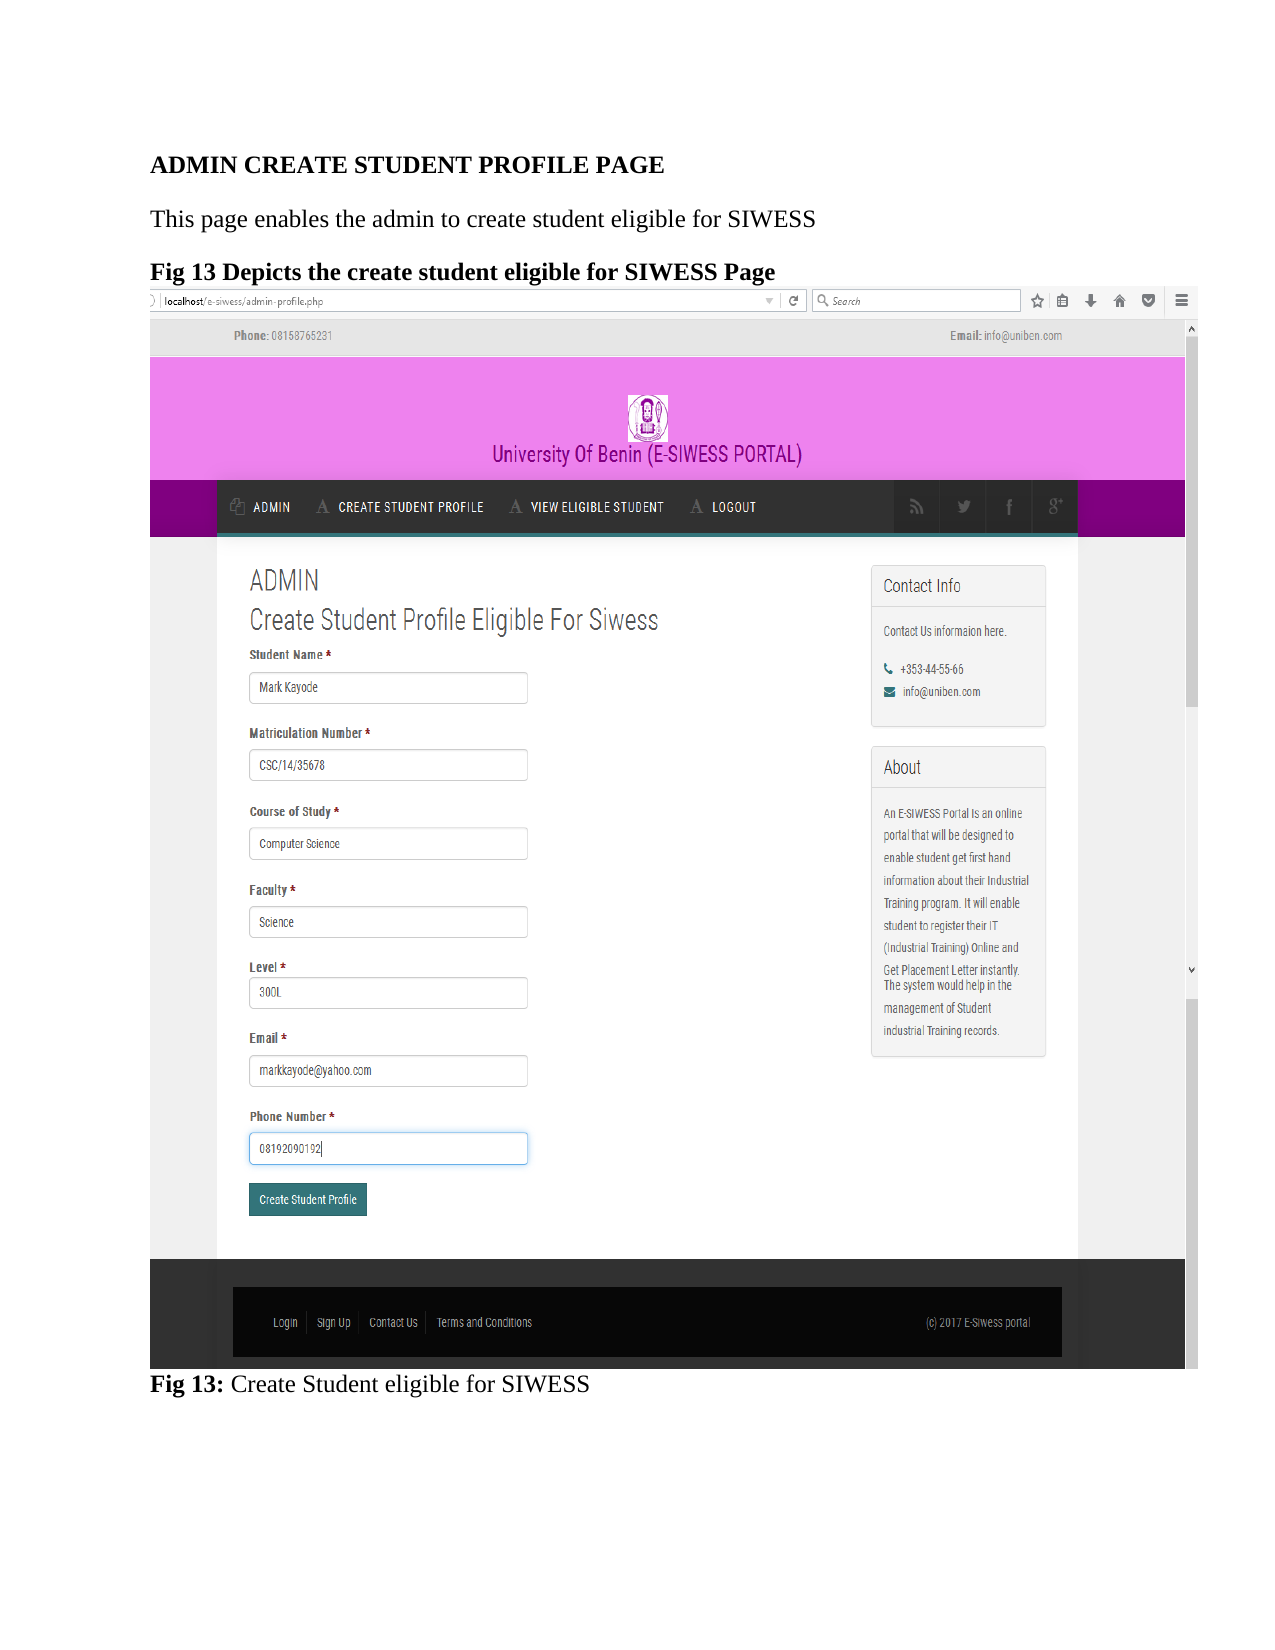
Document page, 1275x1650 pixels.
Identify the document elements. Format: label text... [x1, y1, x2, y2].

picture [150, 286, 1238, 1369]
text ADMIN CREATE STUDENT PROFILE PAGE [150, 150, 1125, 179]
text This page enables the admin to create student eligible for SIWESS [150, 204, 1125, 232]
text Fig 13 Depicts the create student eligible for SIWESS Page [150, 257, 1125, 286]
text Fig 13: Create Student eligible for SIWESS [150, 1369, 1125, 1398]
